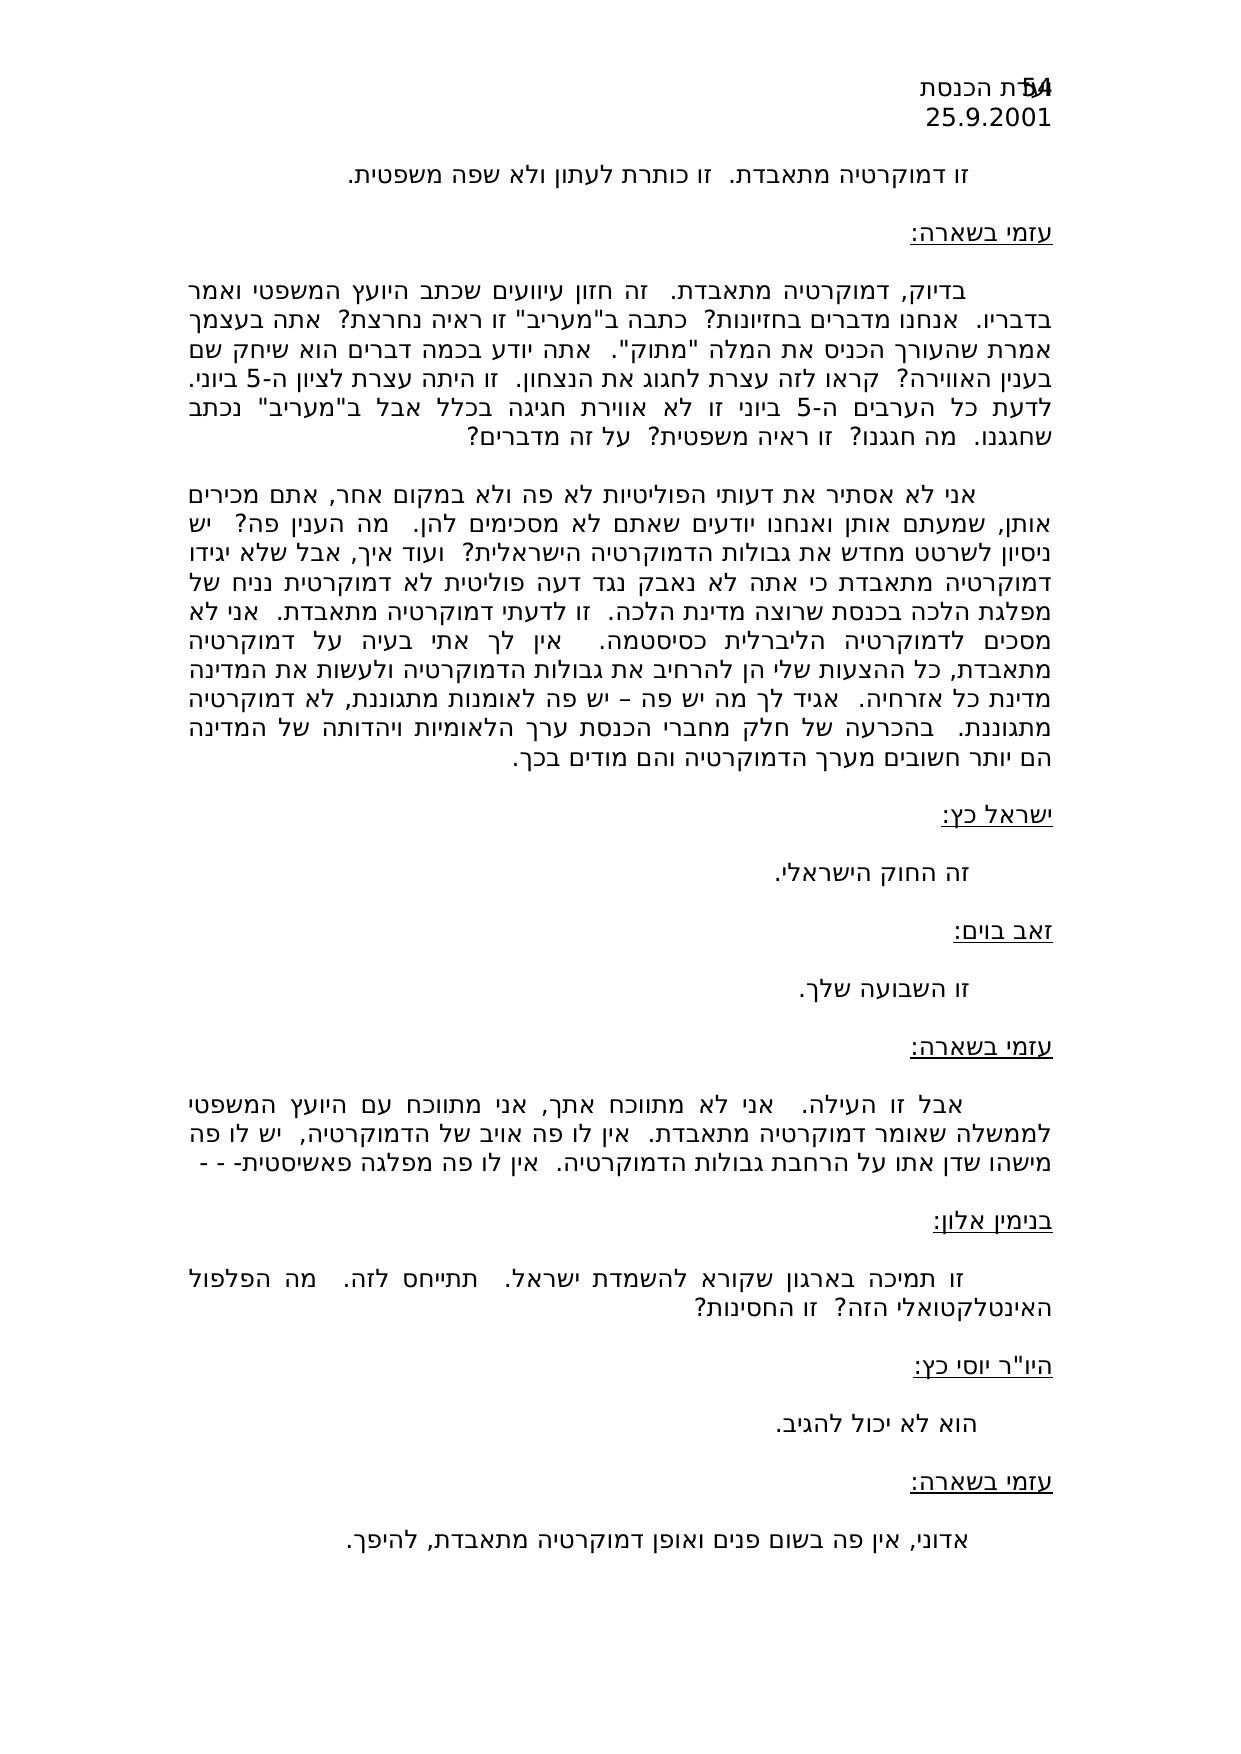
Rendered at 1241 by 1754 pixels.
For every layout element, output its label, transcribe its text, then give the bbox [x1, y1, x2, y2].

text עזמי בשארה: [187, 1467, 1053, 1496]
text זה החוק הישראלי. [187, 858, 1053, 888]
text עזמי בשארה: [187, 1032, 1053, 1061]
text אני לא אסתיר את דעותי הפוליטיות לא פה ולא במקום אחר, אתם מכירים אותן, שמעתם אותן ואנחנו יודעים שאתם לא מסכימים להן. מה הענין פה? יש ניסיון לשרטט מחדש את גבולות הדמוקרטיה הישראלית? ועוד איך, אבל שלא יגידו דמוקרטיה מתאבדת כי אתה לא נאבק נגד דעה פוליטית לא דמוקרטית נניח של מפלגת הלכה בכנסת שרוצה מדינת הלכה. זו לדעתי דמוקרטיה מתאבדת. אני לא מסכים לדמוקרטיה הליברלית כסיסטמה. אין לך אתי בעיה על דמוקרטיה מתאבדת, כל ההצעות שלי הן להרחיב את גבולות הדמוקרטיה ולעשות את המדינה מדינת כל אזרחיה. אגיד לך מה יש פה – יש פה לאומנות מתגוננת, לא דמוקרטיה מתגוננת. בהכרעה של חלק מחברי הכנסת ערך הלאומיות ויהדותה של המדינה הם יותר חשובים מערך הדמוקרטיה והם מודים בכך. [187, 480, 1053, 772]
text זו דמוקרטיה מתאבדת. זו כותרת לעתון ולא שפה משפטית. [187, 161, 1053, 190]
text זו השבועה שלך. [187, 974, 1053, 1003]
text בדיוק, דמוקרטיה מתאבדת. זה חזון עיוועים שכתב היועץ המשפטי ואמר בדבריו. אנחנו מדברים בחזיונות? כתבה ב"מעריב" זו ראיה נחרצת? אתה בעצמך אמרת שהעורך הכניס את המלה "מתוק". אתה יודע בכמה דברים הוא שיחק שם בענין האווירה? קראו לזה עצרת לחגוג את הנצחון. זו היתה עצרת לציון ה-5 ביוני. לדעת כל הערבים ה-5 ביוני זו לא אווירת חגיגה בכלל אבל ב"מעריב" נכתב שחגגנו. מה חגגנו? זו ראיה משפטית? על זה מדברים? [187, 276, 1053, 451]
text אבל זו העילה. אני לא מתווכח אתך, אני מתווכח עם היועץ המשפטי לממשלה שאומר דמוקרטיה מתאבדת. אין לו פה אויב של הדמוקרטיה, יש לו פה מישהו שדן אתו על הרחבת גבולות הדמוקרטיה. אין לו פה מפלגה פאשיסטית- - - [187, 1090, 1053, 1178]
text הוא לא יכול להגיב. [187, 1409, 1053, 1438]
text ישראל כץ: [187, 801, 1053, 830]
text עזמי בשארה: [187, 218, 1053, 248]
text היו"ר יוסי כץ: [187, 1351, 1053, 1381]
text זאב בוים: [187, 916, 1053, 946]
text זו תמיכה בארגון שקורא להשמדת ישראל. תתייחס לזה. מה הפלפול האינטלקטואלי הזה? זו החסינות? [187, 1264, 1053, 1323]
text בנימין אלון: [187, 1206, 1053, 1236]
text אדוני, אין פה בשום פנים ואופן דמוקרטיה מתאבדת, להיפך. [187, 1525, 1053, 1554]
